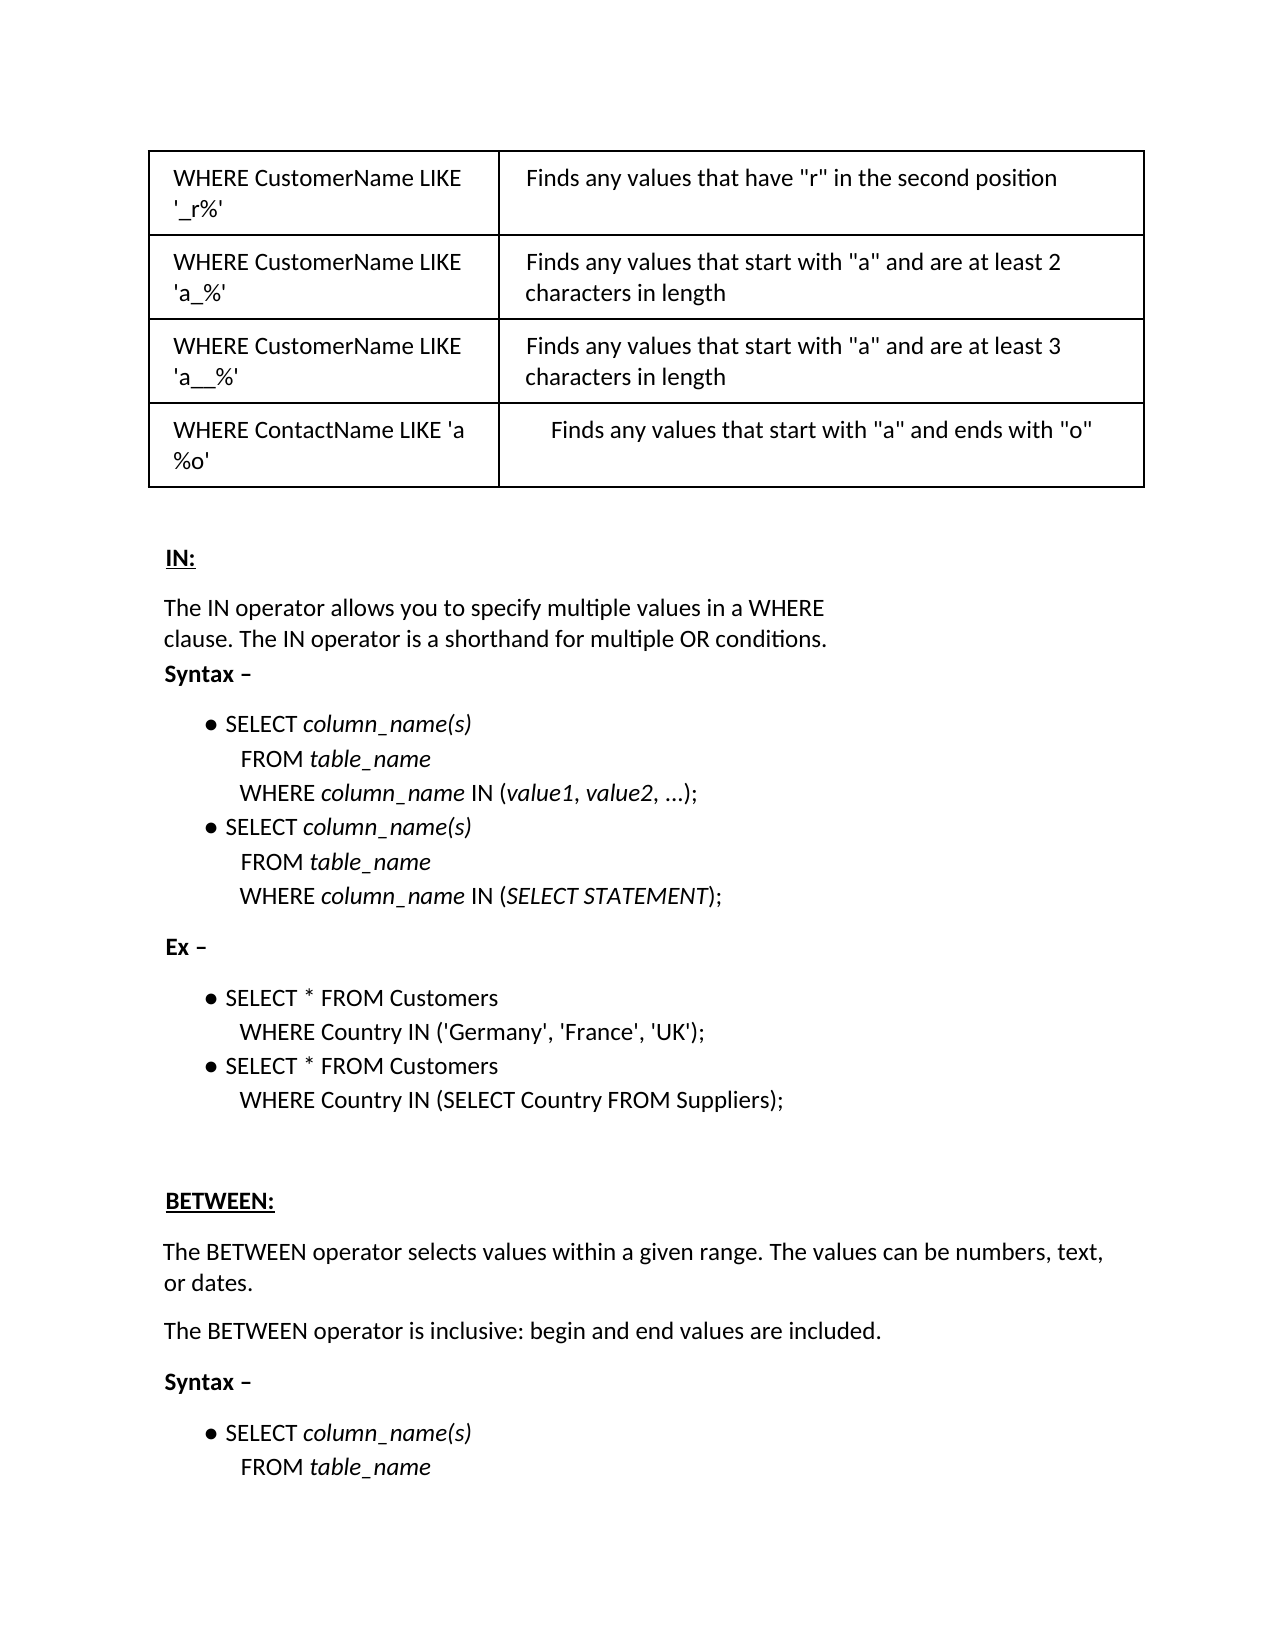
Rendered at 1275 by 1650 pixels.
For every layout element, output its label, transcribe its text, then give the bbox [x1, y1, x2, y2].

text ● SELECT * FROM Customers [203, 982, 1125, 1012]
text The BETWEEN operator selects values within a given range. The values can be numbers, text, or dates. [163, 1236, 1112, 1297]
text FROM table_name [241, 846, 1125, 876]
text WHERE Country IN ('Germany', 'France', 'UK'); [239, 1016, 1125, 1047]
text IN: [165, 542, 1125, 572]
text ● SELECT column_name(s) [203, 709, 1125, 739]
text WHERE Country IN (SELECT Country FROM Suppliers); [239, 1085, 1125, 1115]
text BETWEEN: [165, 1185, 1125, 1216]
table_cell WHERE CustomerName LIKE 'a__%' [150, 320, 498, 402]
table_header Finds any values that have "r" in the second position [500, 152, 1143, 234]
table_header WHERE CustomerName LIKE '_r%' [150, 152, 498, 234]
text Ex – [165, 931, 1125, 961]
text WHERE column_name IN (SELECT STATEMENT); [239, 880, 1125, 911]
table_cell Finds any values that start with "a" and ends with "o" [500, 404, 1143, 486]
table_cell Finds any values that start with "a" and are at least 3 characters in length [500, 320, 1143, 402]
text FROM table_name [241, 743, 1125, 773]
text ● SELECT column_name(s) [203, 811, 1125, 842]
text ● SELECT * FROM Customers [203, 1050, 1125, 1081]
text The IN operator allows you to specify multiple values in a WHERE clause. The IN operator is a shorthand for multiple OR conditions. [164, 593, 881, 654]
table_cell Finds any values that start with "a" and are at least 2 characters in length [500, 236, 1143, 318]
text Syntax – [164, 658, 1125, 688]
text The BETWEEN operator is inclusive: begin and end values are included. [164, 1315, 1125, 1346]
text Syntax – [164, 1366, 1125, 1397]
text ● SELECT column_name(s) [203, 1417, 1125, 1448]
table_cell WHERE ContactName LIKE 'a%o' [150, 404, 498, 486]
table_cell WHERE CustomerName LIKE 'a_%' [150, 236, 498, 318]
text FROM table_name [241, 1451, 1125, 1482]
text WHERE column_name IN (value1, value2, ...); [239, 777, 1125, 808]
